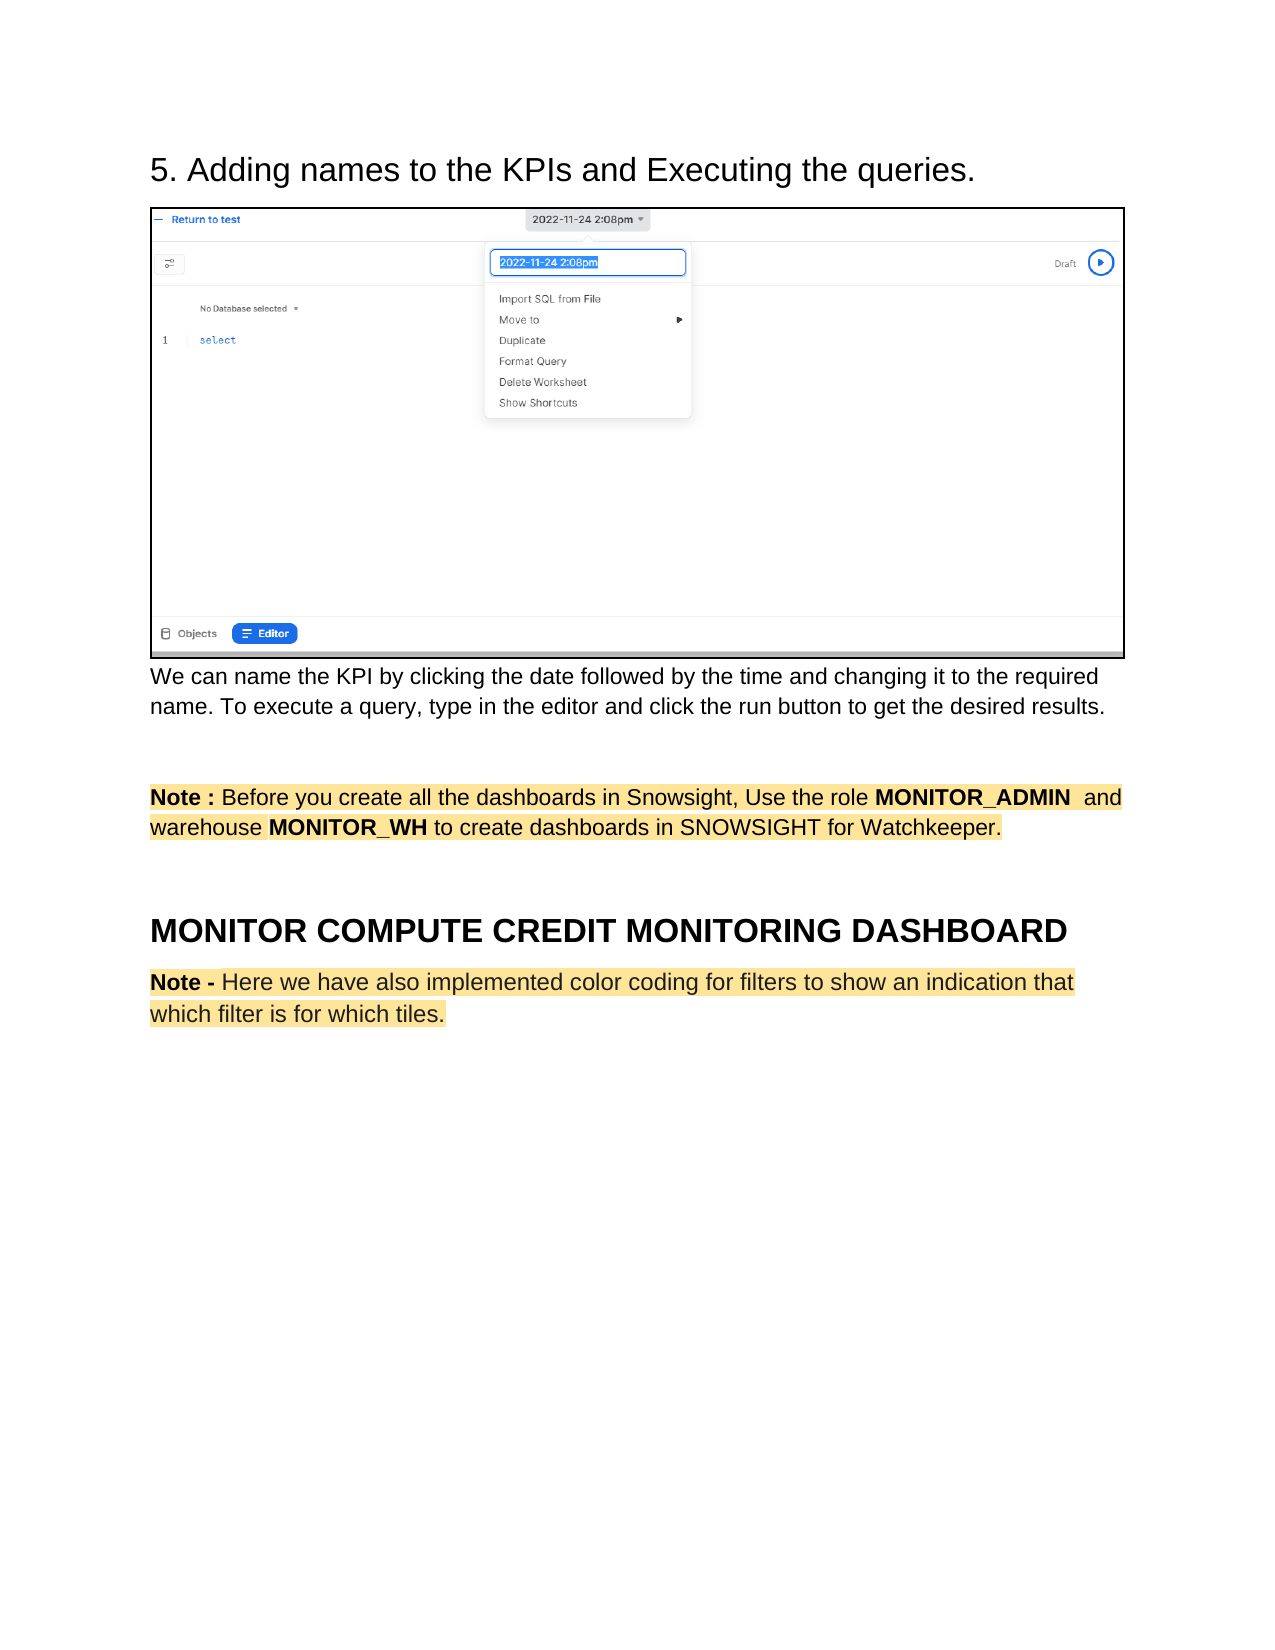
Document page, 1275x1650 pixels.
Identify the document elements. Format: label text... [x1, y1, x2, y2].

subtitle MONITOR COMPUTE CREDIT MONITORING DASHBOARD [150, 912, 1125, 950]
text We can name the KPI by clicking the date followed by the time and changing it to the required name. To execute a query, type in the editor and click the run button to get the desired results. [150, 663, 1125, 719]
subtitle 5. Adding names to the KPIs and Executing the queries. [150, 150, 1125, 188]
picture [152, 209, 1123, 657]
text Note - Here we have also implemented color coding for filters to show an indication that which filter is for which tiles. [150, 968, 1125, 1027]
text Note : Before you create all the dashboards in Snowsight, Use the role MONITOR_ADMIN and warehouse MONITOR_WH to create dashboards in SNOWSIGHT for Watchkeeper. [150, 783, 1125, 840]
